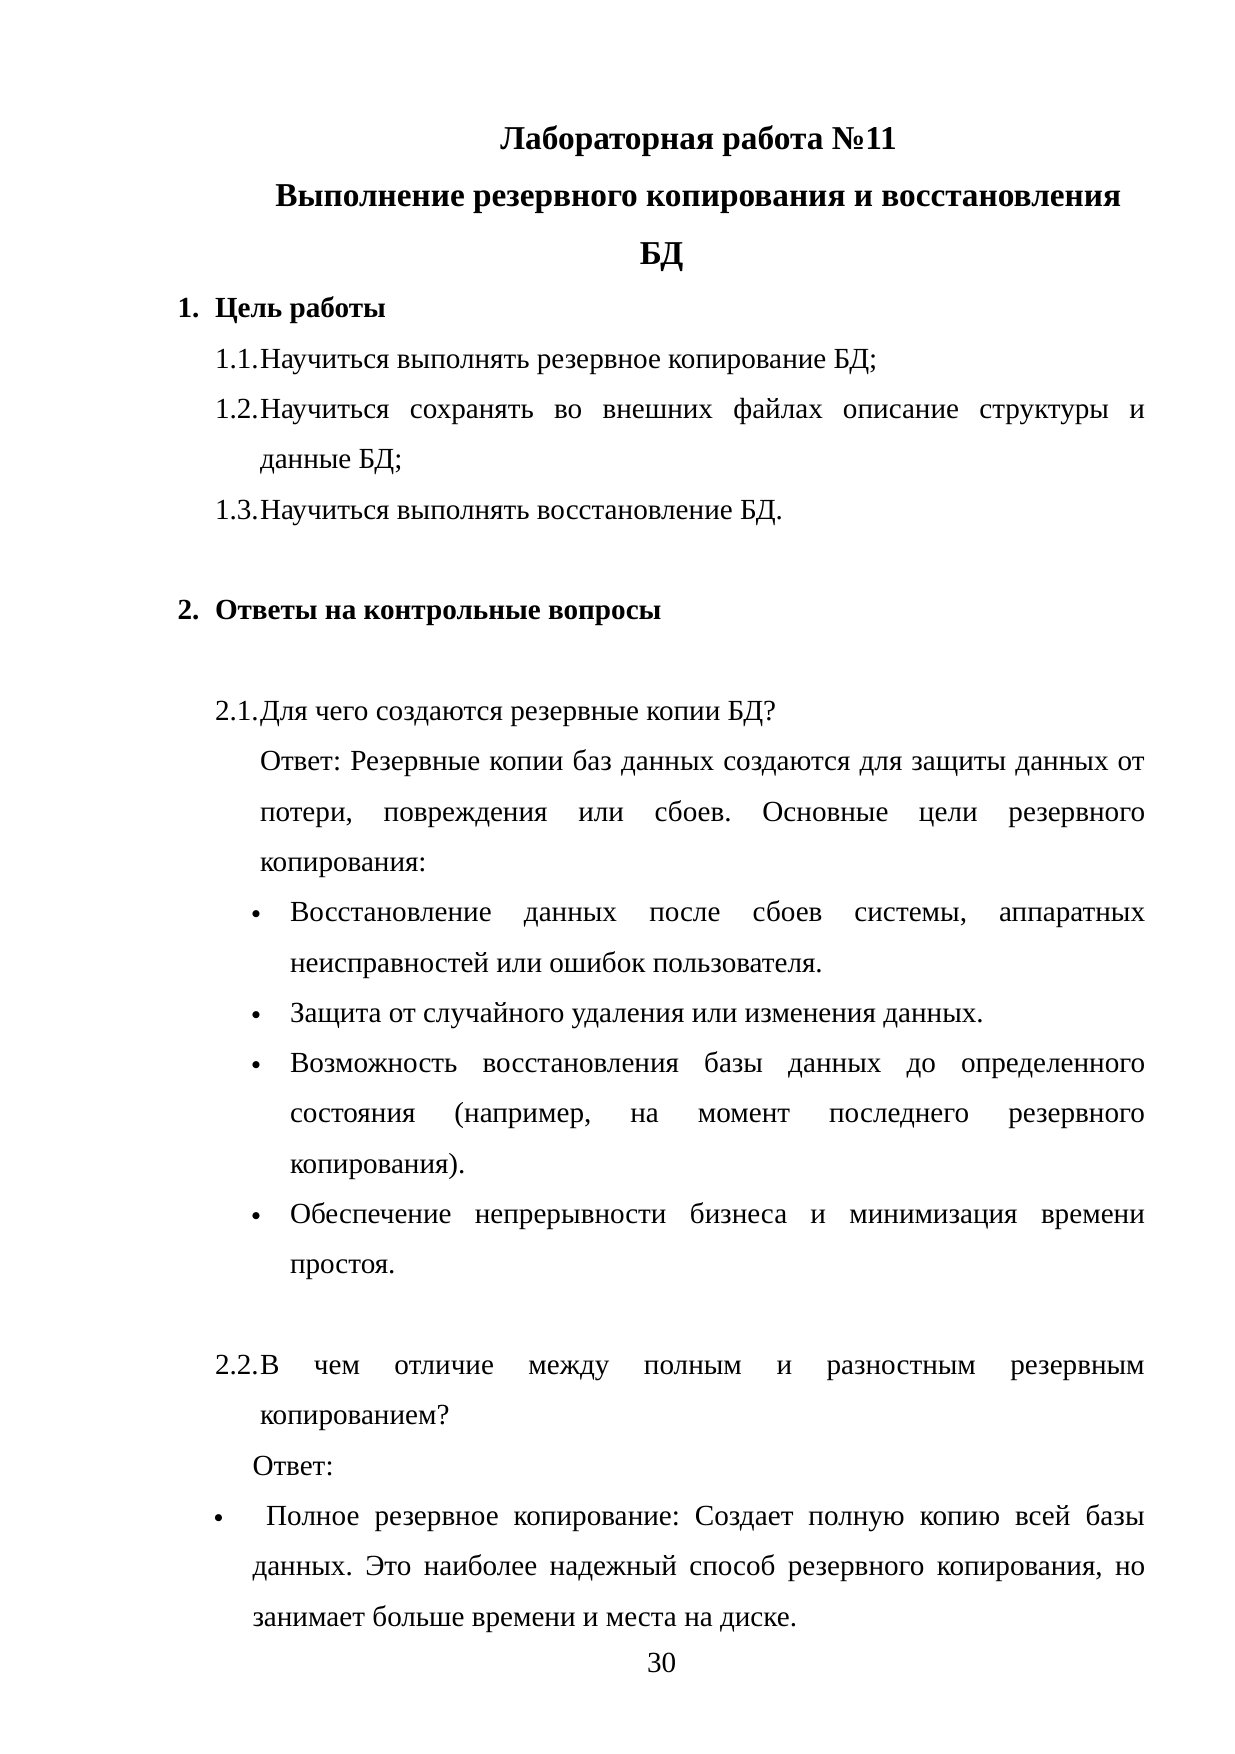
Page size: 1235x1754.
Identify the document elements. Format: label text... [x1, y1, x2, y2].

text Ответ: [215, 1448, 1146, 1481]
list Для чего создаются резервные копии БД? [215, 693, 1146, 727]
subtitle Лабораторная работа №11 [177, 118, 1146, 156]
list Полное резервное копирование: Создает полную копию всей базы данных. Это наиболее надежный способ резервного копирования, но занимает больше времени и места на диске. [215, 1498, 1146, 1632]
list Ответы на контрольные вопросы [177, 592, 1146, 626]
list Научиться выполнять резервное копирование БД; [215, 341, 1146, 374]
list Цель работы [177, 291, 1146, 324]
list Восстановление данных после сбоев системы, аппаратных неисправностей или ошибок пользователя. [252, 894, 1146, 978]
list Возможность восстановления базы данных до определенного состояния (например, на момент последнего резервного копирования). [252, 1045, 1146, 1179]
text Выполнение резервного копирования и восстановления БД [177, 176, 1146, 271]
list Научиться сохранять во внешних файлах описание структуры и данные БД; [215, 391, 1146, 475]
list В чем отличие между полным и разностным резервным копированием? [215, 1347, 1146, 1431]
text Ответ: Резервные копии баз данных создаются для защиты данных от потери, повреждения или сбоев. Основные цели резервного копирования: [260, 743, 1146, 878]
list Обеспечение непрерывности бизнеса и минимизация времени простоя. [252, 1196, 1146, 1280]
list Защита от случайного удаления или изменения данных. [252, 995, 1146, 1028]
list Научиться выполнять восстановление БД. [215, 492, 1146, 525]
